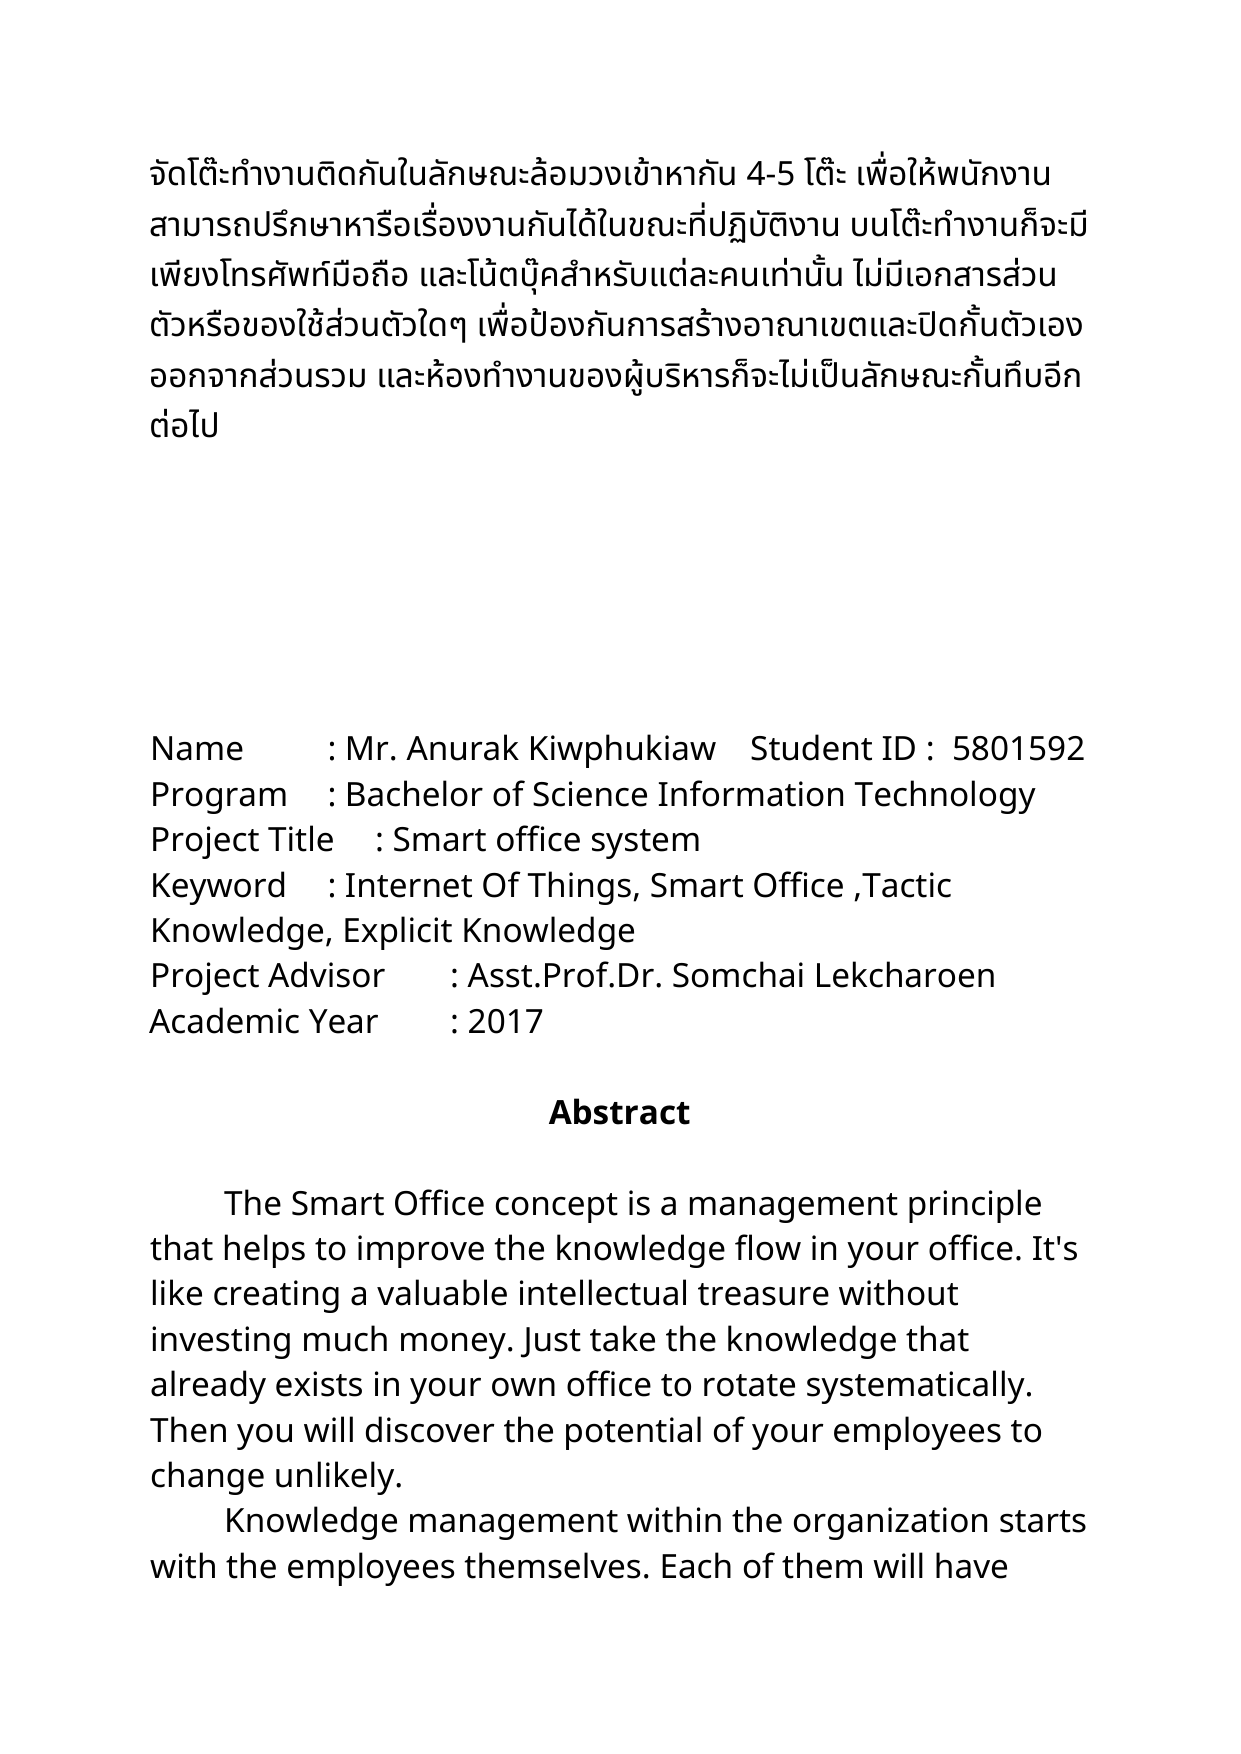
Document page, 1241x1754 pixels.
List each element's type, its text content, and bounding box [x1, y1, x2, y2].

text Name : Mr. Anurak Kiwphukiaw Student ID : 5801592 [150, 725, 1090, 771]
text Academic Year : 2017 [149, 998, 1090, 1043]
text The Smart Office concept is a management principle that helps to improve the knowledge flow in your office. It's like creating a valuable intellectual treasure without investing much money. Just take the knowledge that already exists in your own office to rotate systematically. Then you will discover the potential of your employees to change unlikely. [150, 1179, 1090, 1497]
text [149, 150, 1090, 453]
text Project Title : Smart office system [150, 816, 1090, 861]
text Program : Bachelor of Science Information Technology [150, 771, 1090, 816]
text Project Advisor : Asst.Prof.Dr. Somchai Lekcharoen [150, 952, 1090, 998]
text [150, 1497, 1090, 1588]
text Keyword : Internet Of Things, Smart Office ,Tactic Knowledge, Explicit Knowledge [150, 861, 1090, 952]
text Abstract [149, 1088, 1090, 1134]
